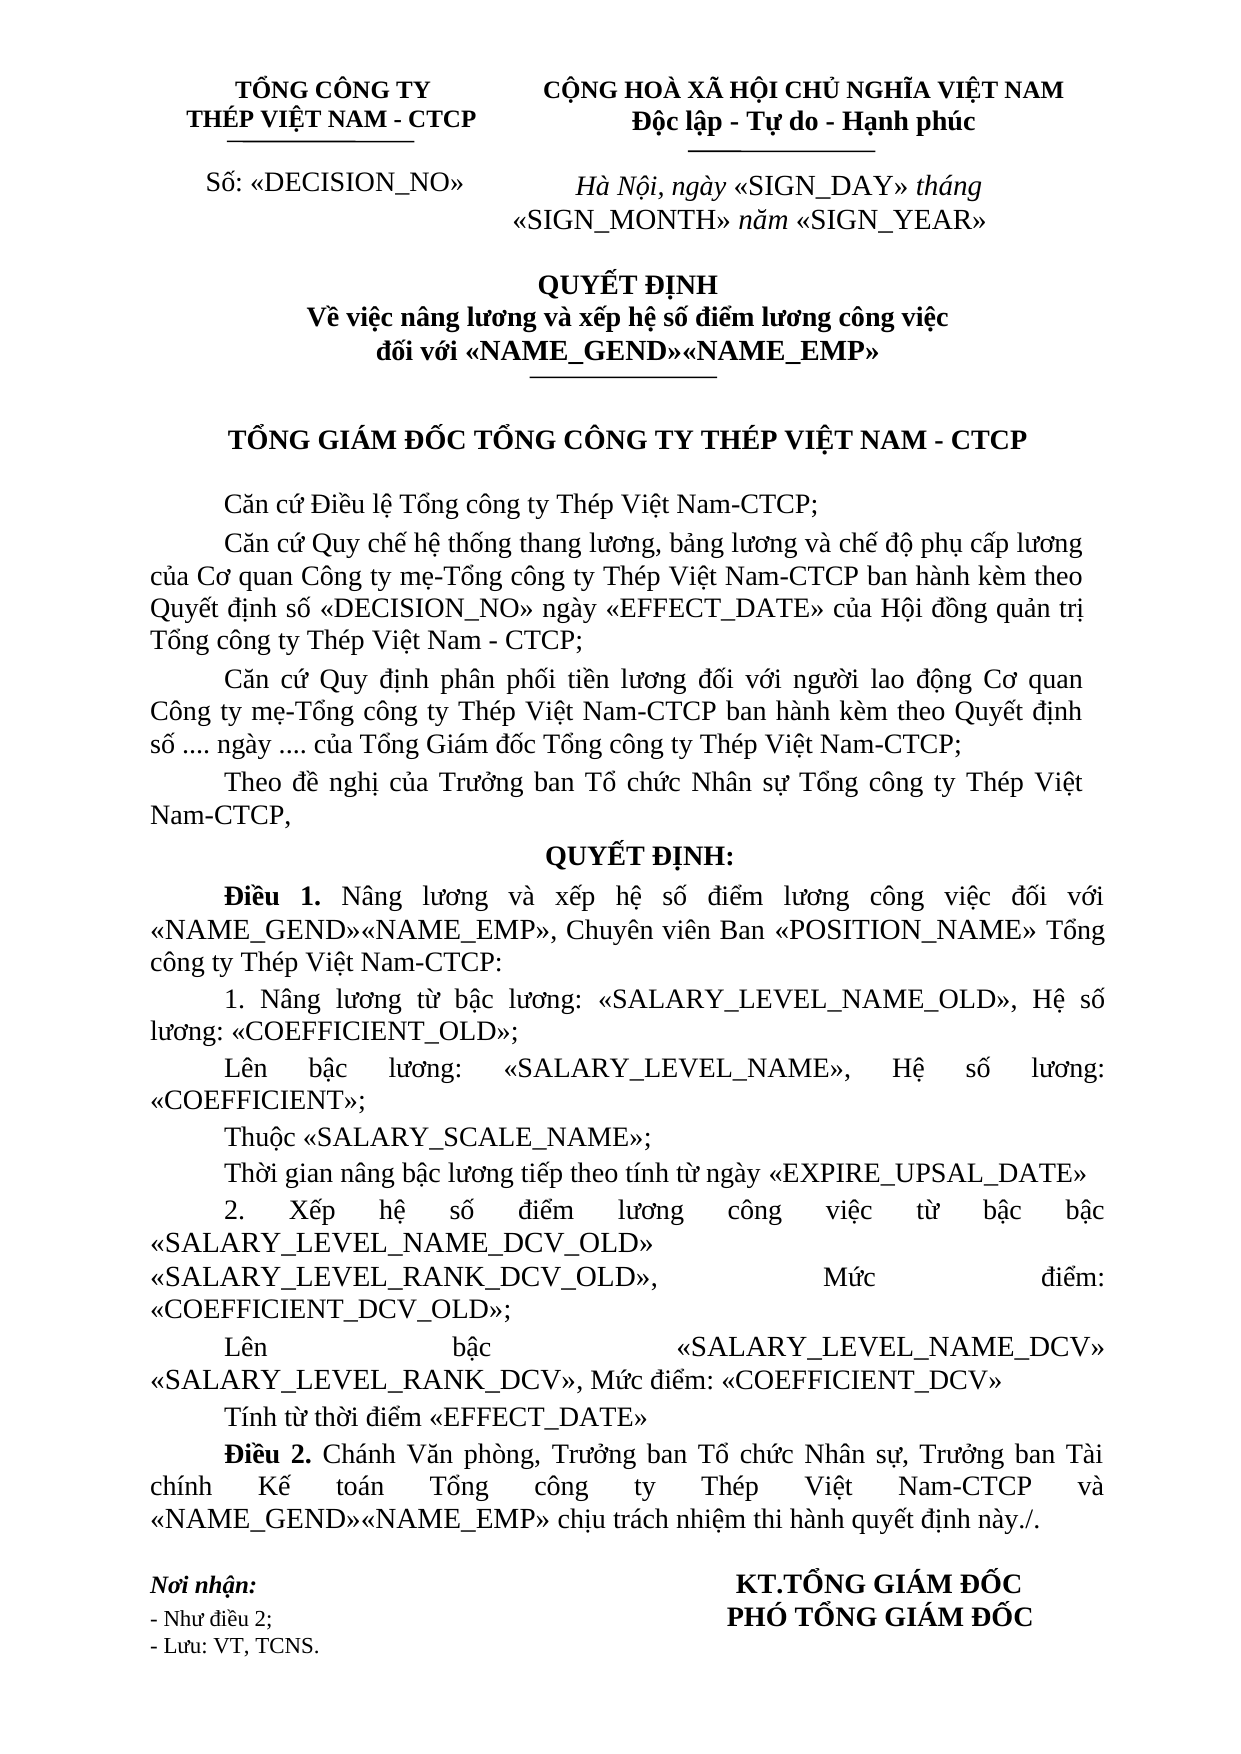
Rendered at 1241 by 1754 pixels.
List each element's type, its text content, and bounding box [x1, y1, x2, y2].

text - Lưu: VT, TCNS. [150, 1632, 1105, 1659]
text Thuộc «SALARY_SCALE_NAME»; [150, 1120, 1105, 1152]
text TỔNG GIÁM ĐỐC TỔNG CÔNG TY THÉP VIỆT NAM - CTCP [150, 423, 1105, 455]
text 2. Xếp hệ số điểm lương công việc từ bậc bậc «SALARY_LEVEL_NAME_DCV_OLD» «SALARY_LEVEL_RANK_DCV_OLD», Mức điểm: «COEFFICIENT_DCV_OLD»; [150, 1193, 1105, 1325]
text Căn cứ Điều lệ Tổng công ty Thép Việt Nam-CTCP; [150, 488, 1084, 520]
table_header TỔNG CÔNG TY THÉP VIỆT NAM - CTCP Số: «DECISION_NO» [161, 75, 501, 268]
text Căn cứ Quy chế hệ thống thang lương, bảng lương và chế độ phụ cấp lương của Cơ quan Công ty mẹ-Tổng công ty Thép Việt Nam-CTCP ban hành kèm theo Quyết định số «DECISION_NO» ngày «EFFECT_DATE» của Hội đồng quản trị Tổng công ty Thép Việt Nam - CTCP; [150, 526, 1084, 656]
text Tính từ thời điểm «EFFECT_DATE» [150, 1400, 1105, 1433]
text Căn cứ Quy định phân phối tiền lương đối với người lao động Cơ quan Công ty mẹ-Tổng công ty Thép Việt Nam-CTCP ban hành kèm theo Quyết định số .... ngày .... của Tổng Giám đốc Tổng công ty Thép Việt Nam-CTCP; [150, 662, 1084, 759]
text Nơi nhận: KT.TỔNG GIÁM ĐỐC [150, 1567, 1105, 1600]
table_header CỘNG HOÀ XÃ HỘI CHỦ NGHĨA VIỆT NAM Độc lập - Tự do - Hạnh phúc Hà Nội, ngày «SIGN_DAY» tháng «SIGN_MONTH» năm «SIGN_YEAR» [501, 75, 1106, 268]
text Điều 1. Nâng lương và xếp hệ số điểm lương công việc đối với «NAME_GEND»«NAME_EMP», Chuyên viên Ban «POSITION_NAME» Tổng công ty Thép Việt Nam-CTCP: [150, 879, 1105, 978]
text Theo đề nghị của Trưởng ban Tổ chức Nhân sự Tổng công ty Thép Việt Nam-CTCP, [150, 766, 1084, 830]
text Lên bậc «SALARY_LEVEL_NAME_DCV» «SALARY_LEVEL_RANK_DCV», Mức điểm: «COEFFICIENT_DCV» [150, 1329, 1105, 1396]
text Về việc nâng lương và xếp hệ số điểm lương công việc [150, 300, 1105, 333]
text QUYẾT ĐỊNH [150, 268, 1105, 300]
text QUYẾT ĐỊNH: [150, 839, 1129, 871]
text Thời gian nâng bậc lương tiếp theo tính từ ngày «EXPIRE_UPSAL_DATE» [150, 1156, 1105, 1189]
text đối với «NAME_GEND»«NAME_EMP» [150, 333, 1105, 366]
text 1. Nâng lương từ bậc lương: «SALARY_LEVEL_NAME_OLD», Hệ số lương: «COEFFICIENT_OLD»; [150, 982, 1105, 1047]
text Lên bậc lương: «SALARY_LEVEL_NAME», Hệ số lương: «COEFFICIENT»; [150, 1051, 1105, 1116]
text Điều 2. Chánh Văn phòng, Trưởng ban Tổ chức Nhân sự, Trưởng ban Tài chính Kế toán Tổng công ty Thép Việt Nam-CTCP và «NAME_GEND»«NAME_EMP» chịu trách nhiệm thi hành quyết định này./. [150, 1437, 1105, 1535]
text - Như điều 2; PHÓ TỔNG GIÁM ĐỐC [150, 1600, 1105, 1632]
